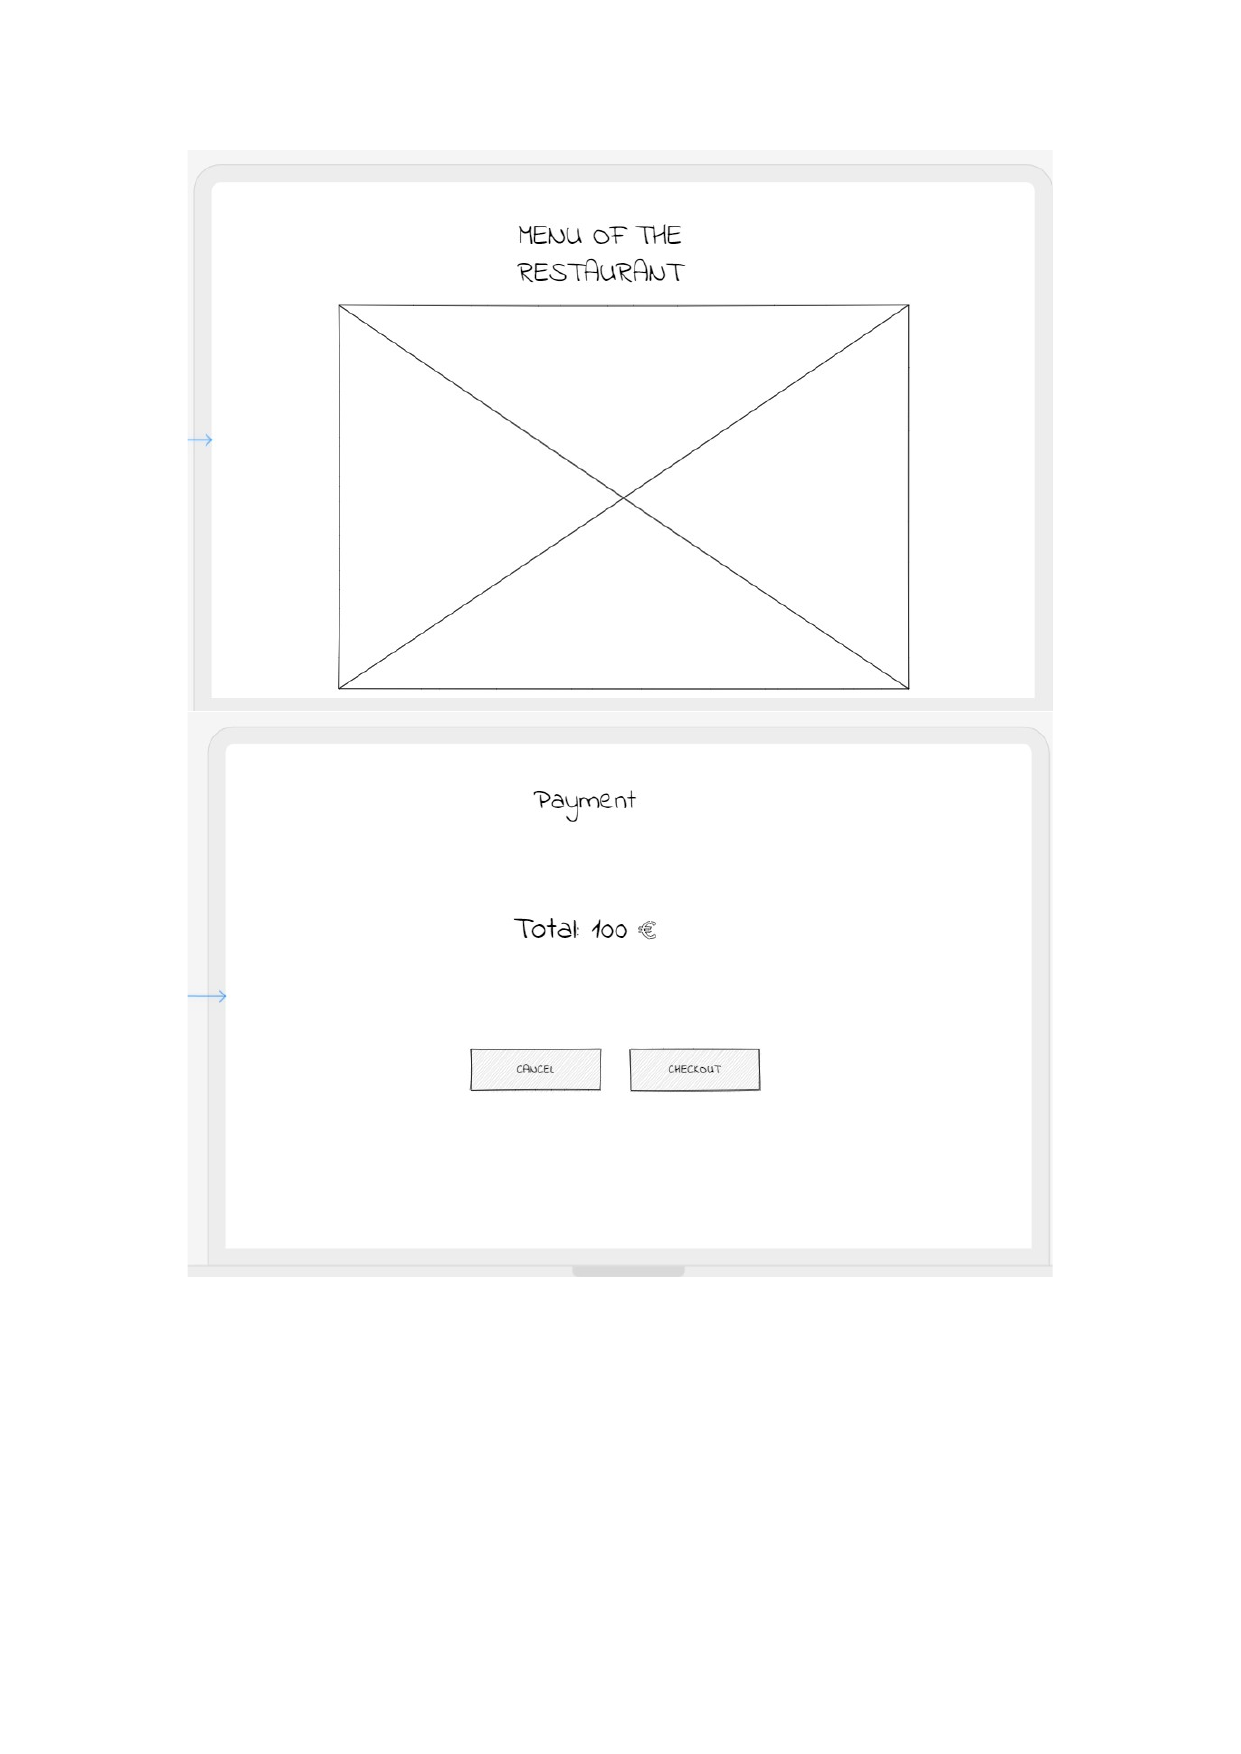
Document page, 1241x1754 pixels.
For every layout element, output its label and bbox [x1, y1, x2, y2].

picture [187, 150, 1053, 711]
picture [187, 712, 1053, 1277]
